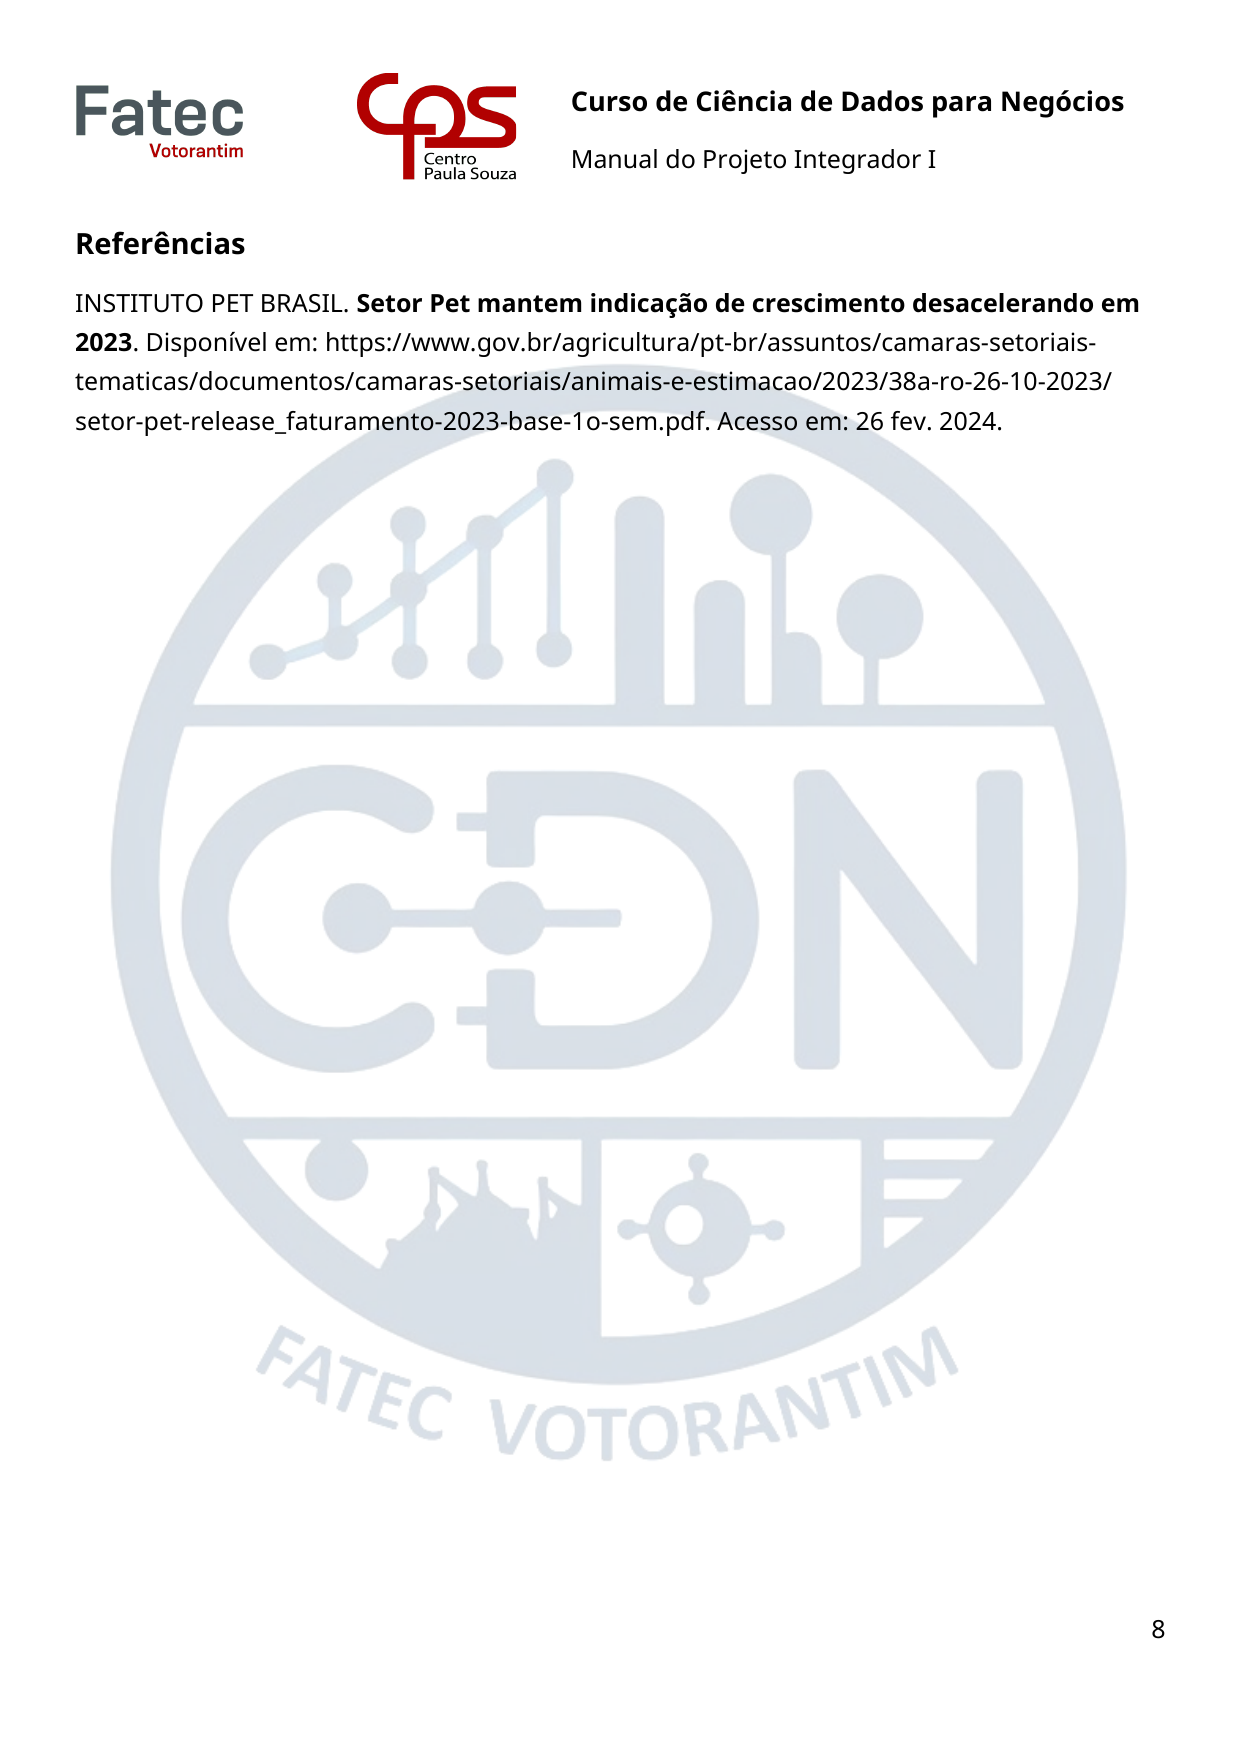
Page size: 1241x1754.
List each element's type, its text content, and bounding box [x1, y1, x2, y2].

text Referências [75, 223, 1165, 263]
text INSTITUTO PET BRASIL. Setor Pet mantem indicação de crescimento desacelerando em 2023. Disponível em: https://www.gov.br/agricultura/pt-br/assuntos/camaras-setoriais-tematicas/documentos/camaras-setoriais/animais-e-estimacao/2023/38a-ro-26-10-2023/setor-pet-release_faturamento-2023-base-1o-sem.pdf. Acesso em: 26 fev. 2024. [75, 286, 1165, 437]
picture [75, 73, 517, 190]
